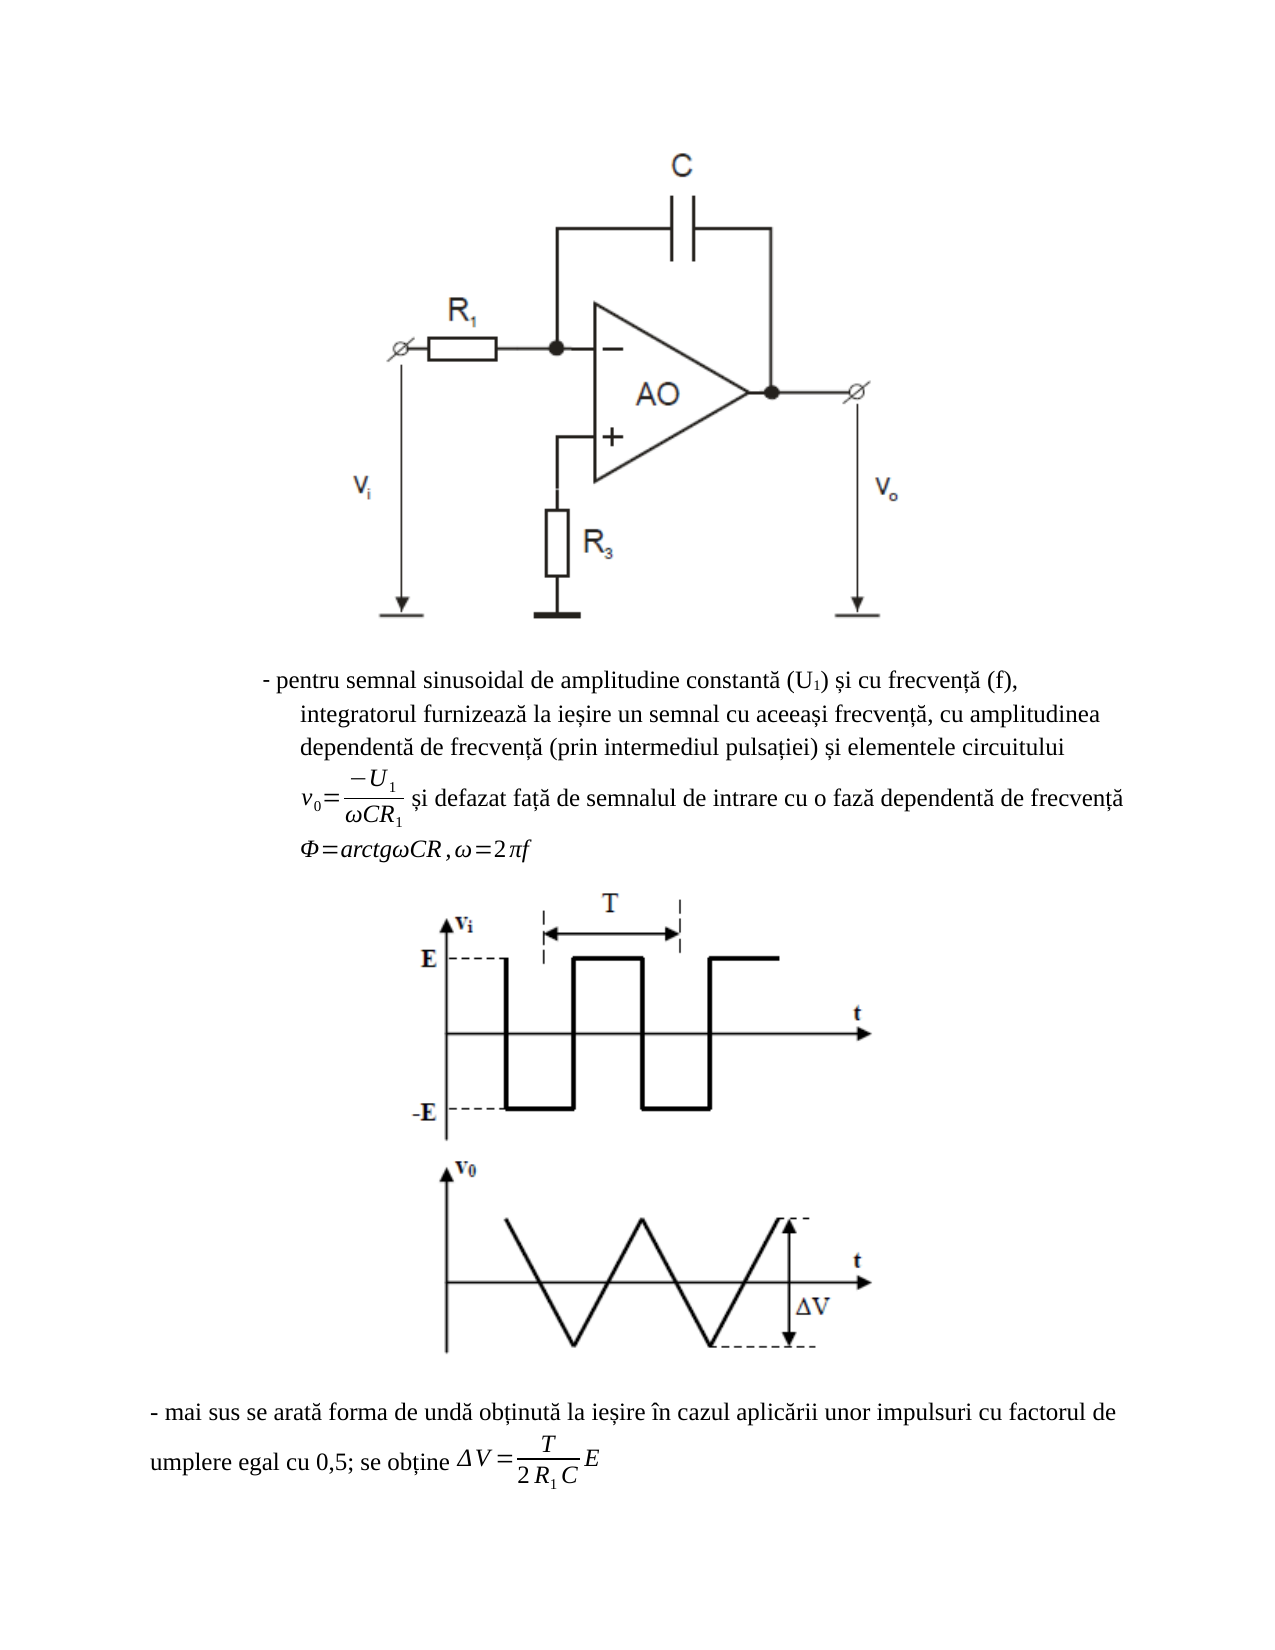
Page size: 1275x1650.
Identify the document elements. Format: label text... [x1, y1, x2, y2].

list pentru semnal sinusoidal de amplitudine constantă (U1) și cu frecvență (f), integratorul furnizează la ieșire un semnal cu aceeași frecvență, cu amplitudinea dependentă de frecvență (prin intermediul pulsației) și elementele circuitului și defazat față de semnalul de intrare cu o fază dependentă de frecvență [262, 664, 1125, 864]
text - mai sus se arată forma de undă obținută la ieșire în cazul aplicării unor impulsuri cu factorul de umplere egal cu 0,5; se obține [150, 1397, 1125, 1493]
picture [382, 889, 893, 1373]
picture [346, 150, 929, 639]
